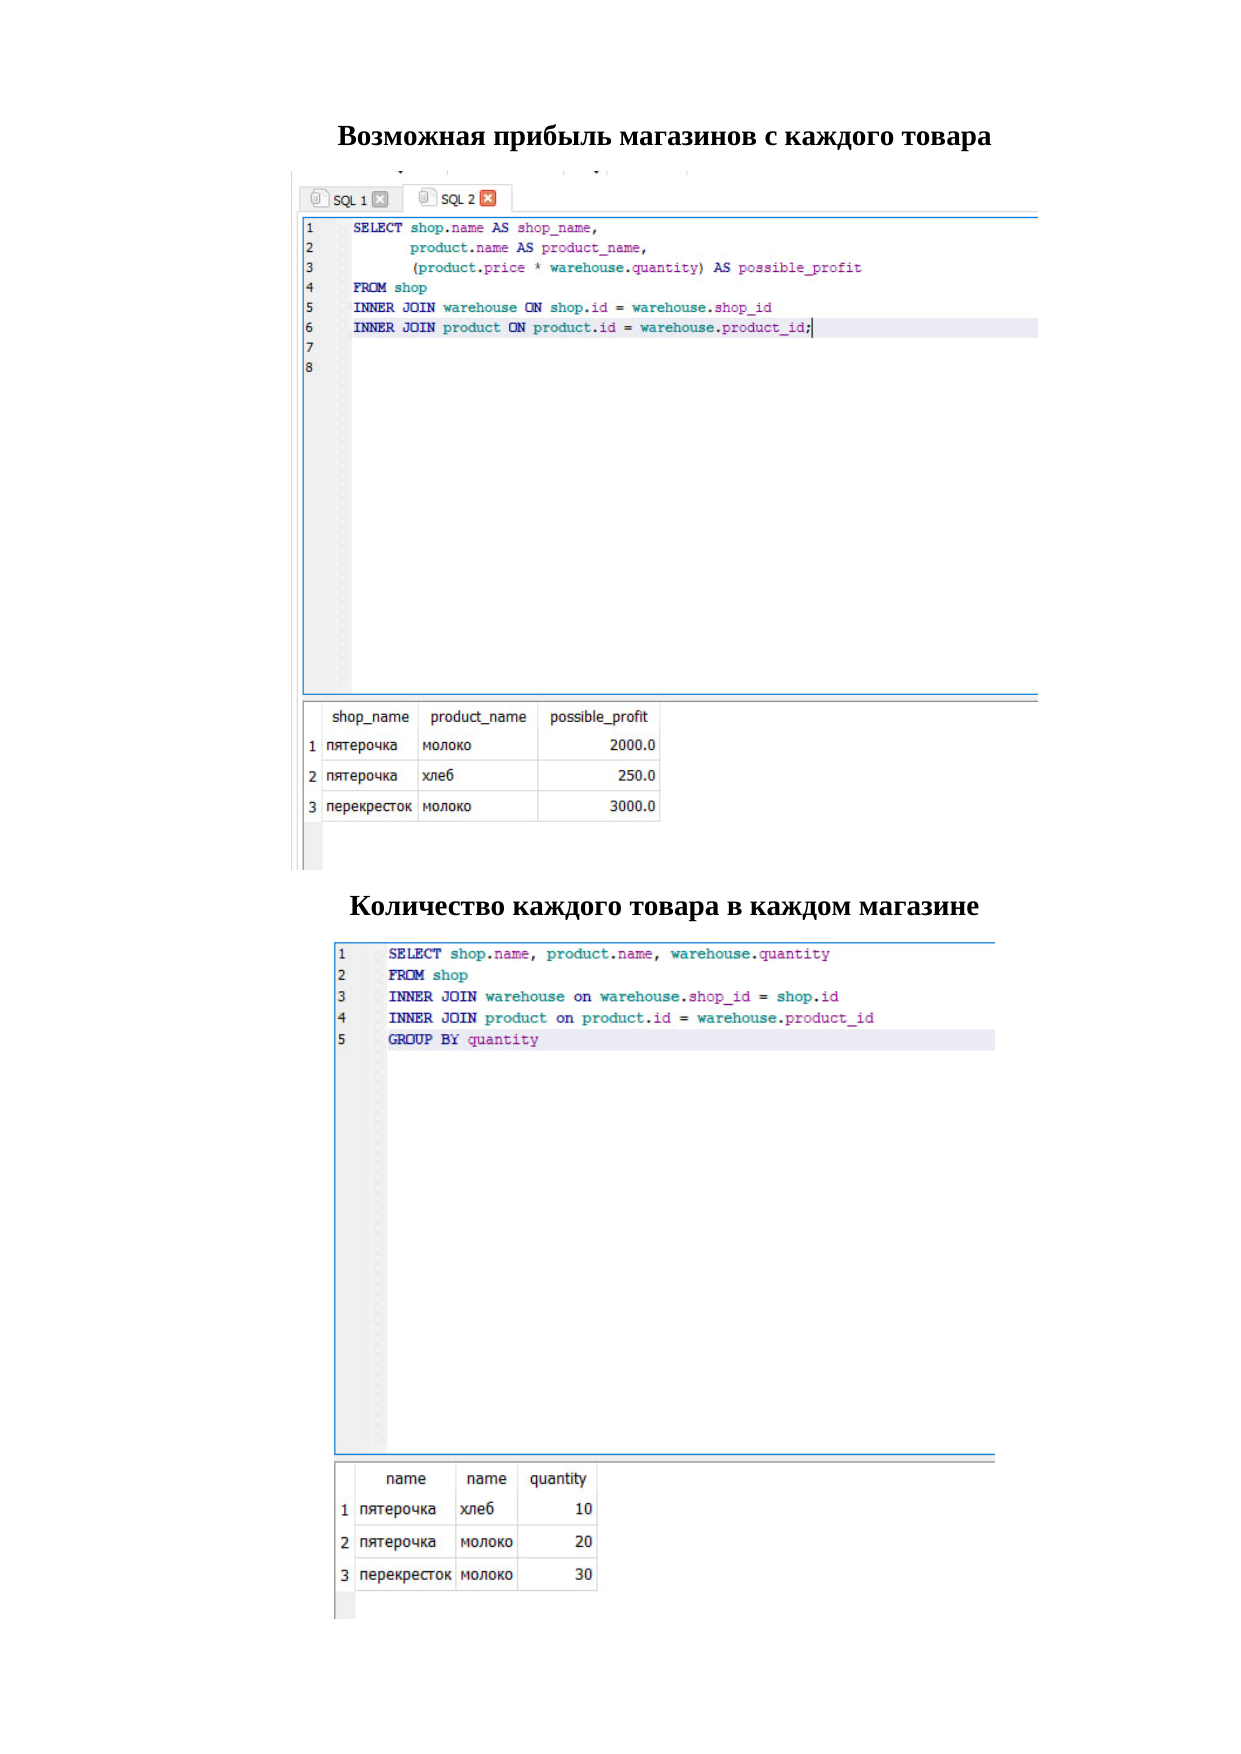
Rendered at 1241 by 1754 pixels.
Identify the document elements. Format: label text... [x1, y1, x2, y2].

picture [291, 171, 1038, 870]
text Количество каждого товара в каждом магазине [177, 888, 1152, 922]
text Возможная прибыль магазинов с каждого товара [177, 118, 1152, 152]
picture [333, 941, 995, 1619]
